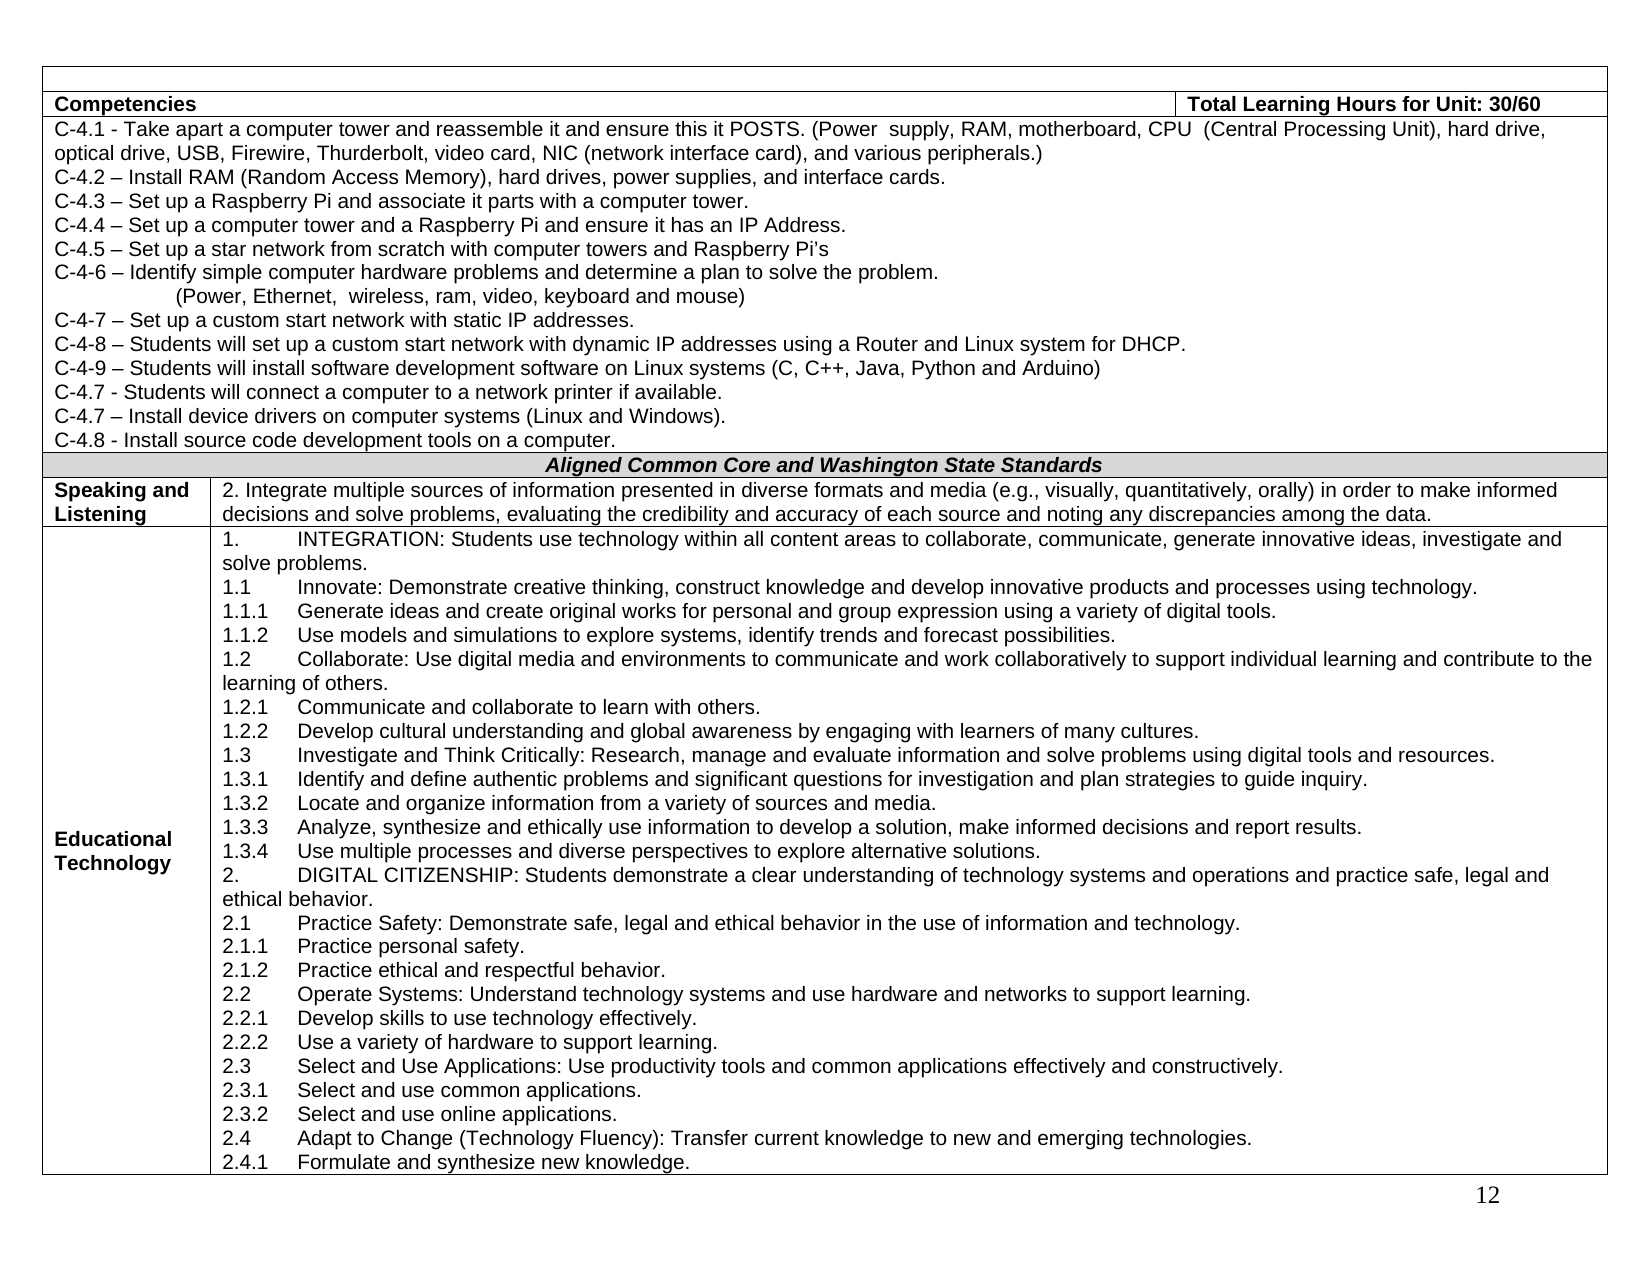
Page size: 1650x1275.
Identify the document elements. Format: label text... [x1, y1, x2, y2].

table_cell Speaking and Listening [43, 478, 210, 526]
table_cell 2. Integrate multiple sources of information presented in diverse formats and media (e.g., visually, quantitatively, orally) in order to make informed decisions and solve problems, evaluating the credibility and accuracy of each source and noting any discrepancies among the data. [211, 478, 1607, 526]
table_cell Educational Technology [43, 527, 210, 1174]
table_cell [43, 67, 1607, 91]
table_cell Total Learning Hours for Unit: 30/60 [1176, 92, 1607, 116]
table_cell 1. INTEGRATION: Students use technology within all content areas to collaborate, communicate, generate innovative ideas, investigate and solve problems. 1.1 Innovate: Demonstrate creative thinking, construct knowledge and develop innovative products and processes using technology. 1.1.1 Generate ideas and create original works for personal and group expression using a variety of digital tools. 1.1.2 Use models and simulations to explore systems, identify trends and forecast possibilities. 1.2 Collaborate: Use digital media and environments to communicate and work collaboratively to support individual learning and contribute to the learning of others. 1.2.1 Communicate and collaborate to learn with others. 1.2.2 Develop cultural understanding and global awareness by engaging with learners of many cultures. 1.3 Investigate and Think Critically: Research, manage and evaluate information and solve problems using digital tools and resources. 1.3.1 Identify and define authentic problems and significant questions for investigation and plan strategies to guide inquiry. 1.3.2 Locate and organize information from a variety of sources and media. 1.3.3 Analyze, synthesize and ethically use information to develop a solution, make informed decisions and report results. 1.3.4 Use multiple processes and diverse perspectives to explore alternative solutions. 2. DIGITAL CITIZENSHIP: Students demonstrate a clear understanding of technology systems and operations and practice safe, legal and ethical behavior. 2.1 Practice Safety: Demonstrate safe, legal and ethical behavior in the use of information and technology. 2.1.1 Practice personal safety. 2.1.2 Practice ethical and respectful behavior. 2.2 Operate Systems: Understand technology systems and use hardware and networks to support learning. 2.2.1 Develop skills to use technology effectively. 2.2.2 Use a variety of hardware to support learning. 2.3 Select and Use Applications: Use productivity tools and common applications effectively and constructively. 2.3.1 Select and use common applications. 2.3.2 Select and use online applications. 2.4 Adapt to Change (Technology Fluency): Transfer current knowledge to new and emerging technologies. 2.4.1 Formulate and synthesize new knowledge. [211, 527, 1607, 1174]
table_cell C-4.1 - Take apart a computer tower and reassemble it and ensure this it POSTS. (Power supply, RAM, motherboard, CPU (Central Processing Unit), hard drive, optical drive, USB, Firewire, Thurderbolt, video card, NIC (network interface card), and various peripherals.) C-4.2 – Install RAM (Random Access Memory), hard drives, power supplies, and interface cards. C-4.3 – Set up a Raspberry Pi and associate it parts with a computer tower. C-4.4 – Set up a computer tower and a Raspberry Pi and ensure it has an IP Address. C-4.5 – Set up a star network from scratch with computer towers and Raspberry Pi’s C-4-6 – Identify simple computer hardware problems and determine a plan to solve the problem. (Power, Ethernet, wireless, ram, video, keyboard and mouse) C-4-7 – Set up a custom start network with static IP addresses. C-4-8 – Students will set up a custom start network with dynamic IP addresses using a Router and Linux system for DHCP. C-4-9 – Students will install software development software on Linux systems (C, C++, Java, Python and Arduino) C-4.7 - Students will connect a computer to a network printer if available. C-4.7 – Install device drivers on computer systems (Linux and Windows). C-4.8 - Install source code development tools on a computer. [43, 117, 1607, 452]
table_cell Competencies [43, 92, 1175, 116]
table_cell Aligned Common Core and Washington State Standards [43, 453, 1607, 477]
